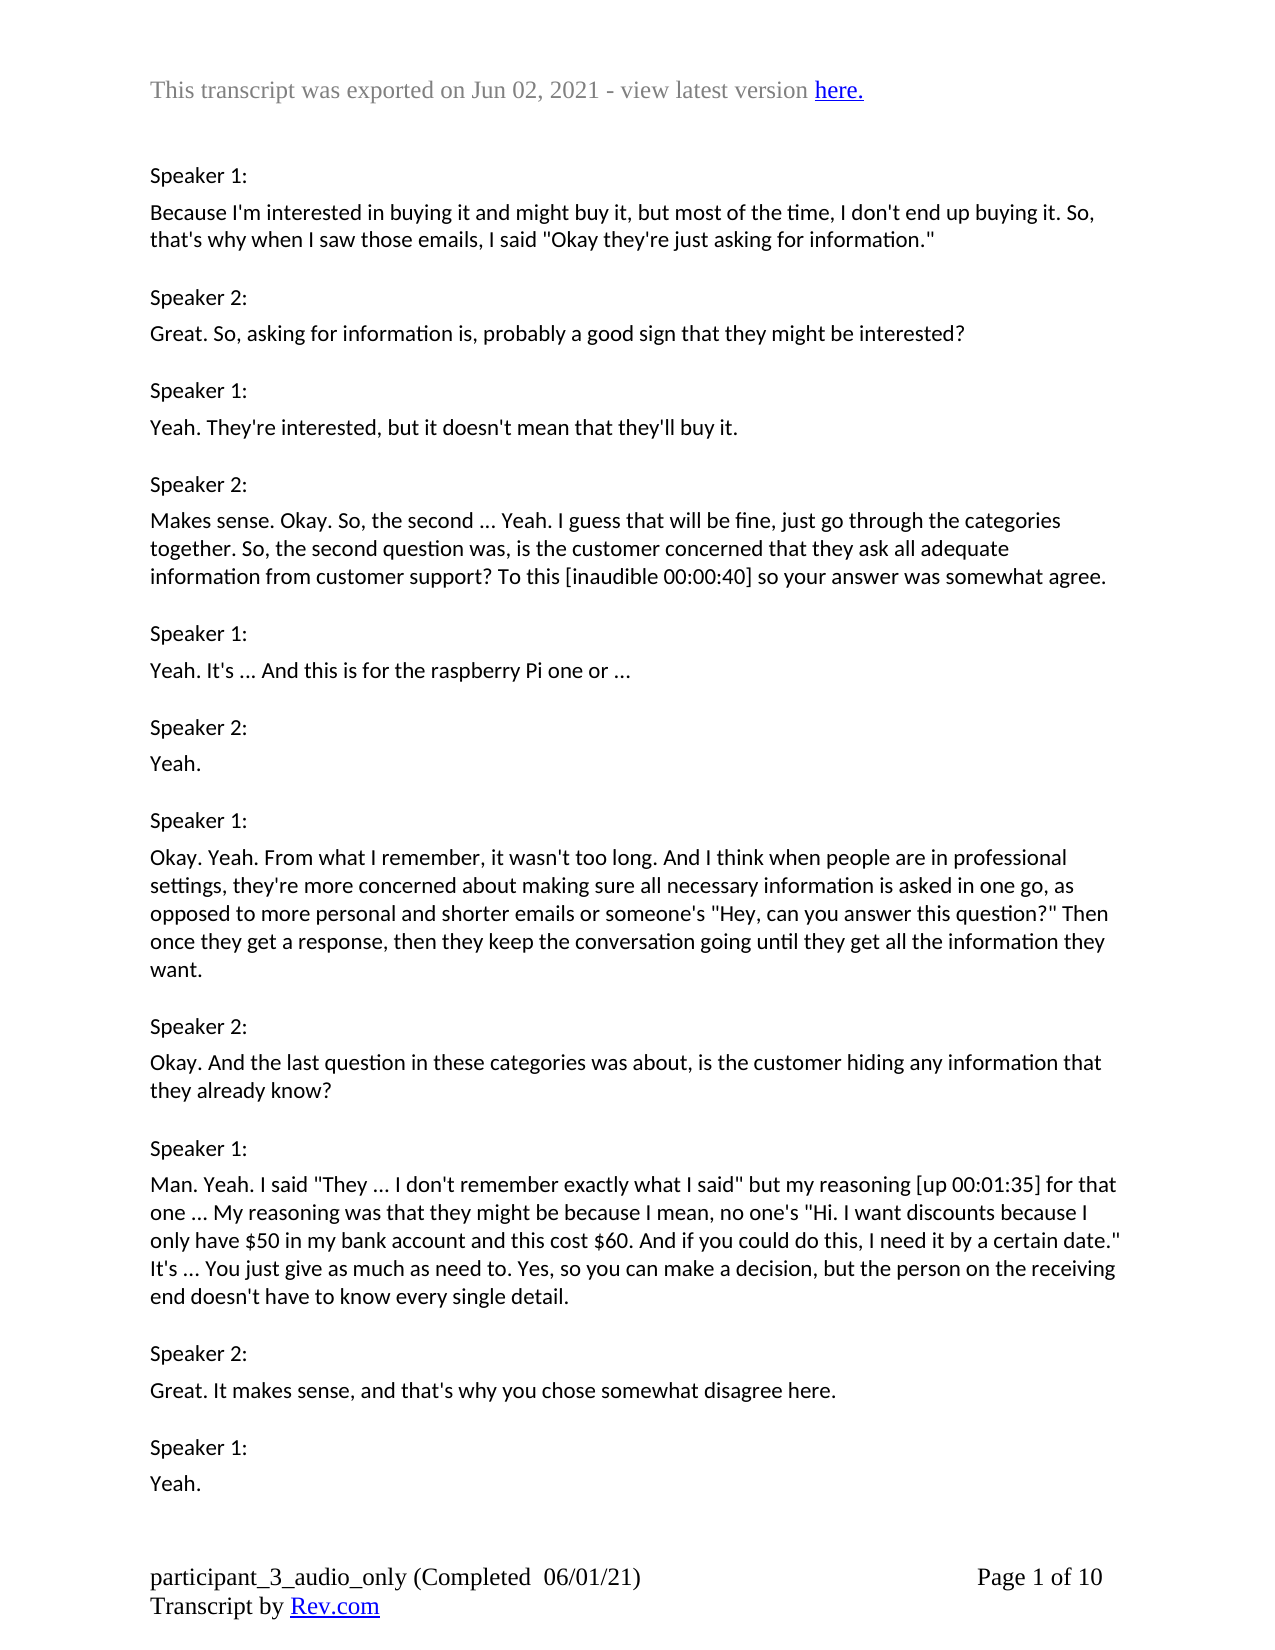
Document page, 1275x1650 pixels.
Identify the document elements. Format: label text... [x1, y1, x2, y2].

text Great. It makes sense, and that's why you chose somewhat disagree here. [150, 1376, 1125, 1404]
text Speaker 1: [150, 161, 1125, 189]
text Yeah. It's ... And this is for the raspberry Pi one or ... [150, 656, 1125, 684]
text Speaker 1: [150, 1433, 1125, 1461]
text Speaker 1: [150, 807, 1125, 834]
text Man. Yeah. I said "They ... I don't remember exactly what I said" but my reasoning [up 00:01:35] for that one ... My reasoning was that they might be because I mean, no one's "Hi. I want discounts because I only have $50 in my bank account and this cost $60. And if you could do this, I need it by a certain date." It's ... You just give as much as need to. Yes, so you can make a decision, but the person on the receiving end doesn't have to know every single detail. [150, 1170, 1125, 1310]
text Speaker 2: [150, 283, 1125, 311]
text Speaker 2: [150, 1012, 1125, 1040]
text Speaker 1: [150, 619, 1125, 647]
text Speaker 2: [150, 1339, 1125, 1367]
text Makes sense. Okay. So, the second ... Yeah. I guess that will be fine, just go through the categories together. So, the second question was, is the customer concerned that they ask all adequate information from customer support? To this [inaudible 00:00:40] so your answer was somewhat agree. [150, 506, 1125, 590]
text Okay. Yeah. From what I remember, it wasn't too long. And I think when people are in professional settings, they're more concerned about making sure all necessary information is asked in one go, as opposed to more personal and shorter emails or someone's "Hey, can you answer this question?" Then once they get a response, then they keep the conversation going until they get all the information they want. [150, 843, 1125, 983]
text Speaker 2: [150, 470, 1125, 498]
text Okay. And the last question in these categories was about, is the customer hiding any information that they already know? [150, 1048, 1125, 1104]
text Yeah. They're interested, but it doesn't mean that they'll buy it. [150, 413, 1125, 441]
text Great. So, asking for information is, probably a good sign that they might be interested? [150, 319, 1125, 347]
text Speaker 1: [150, 376, 1125, 404]
text Speaker 1: [150, 1134, 1125, 1162]
text Yeah. [150, 1469, 1125, 1497]
text Speaker 2: [150, 713, 1125, 741]
text Because I'm interested in buying it and might buy it, but most of the time, I don't end up buying it. So, that's why when I saw those emails, I said "Okay they're just asking for information." [150, 198, 1125, 254]
text Yeah. [150, 749, 1125, 777]
